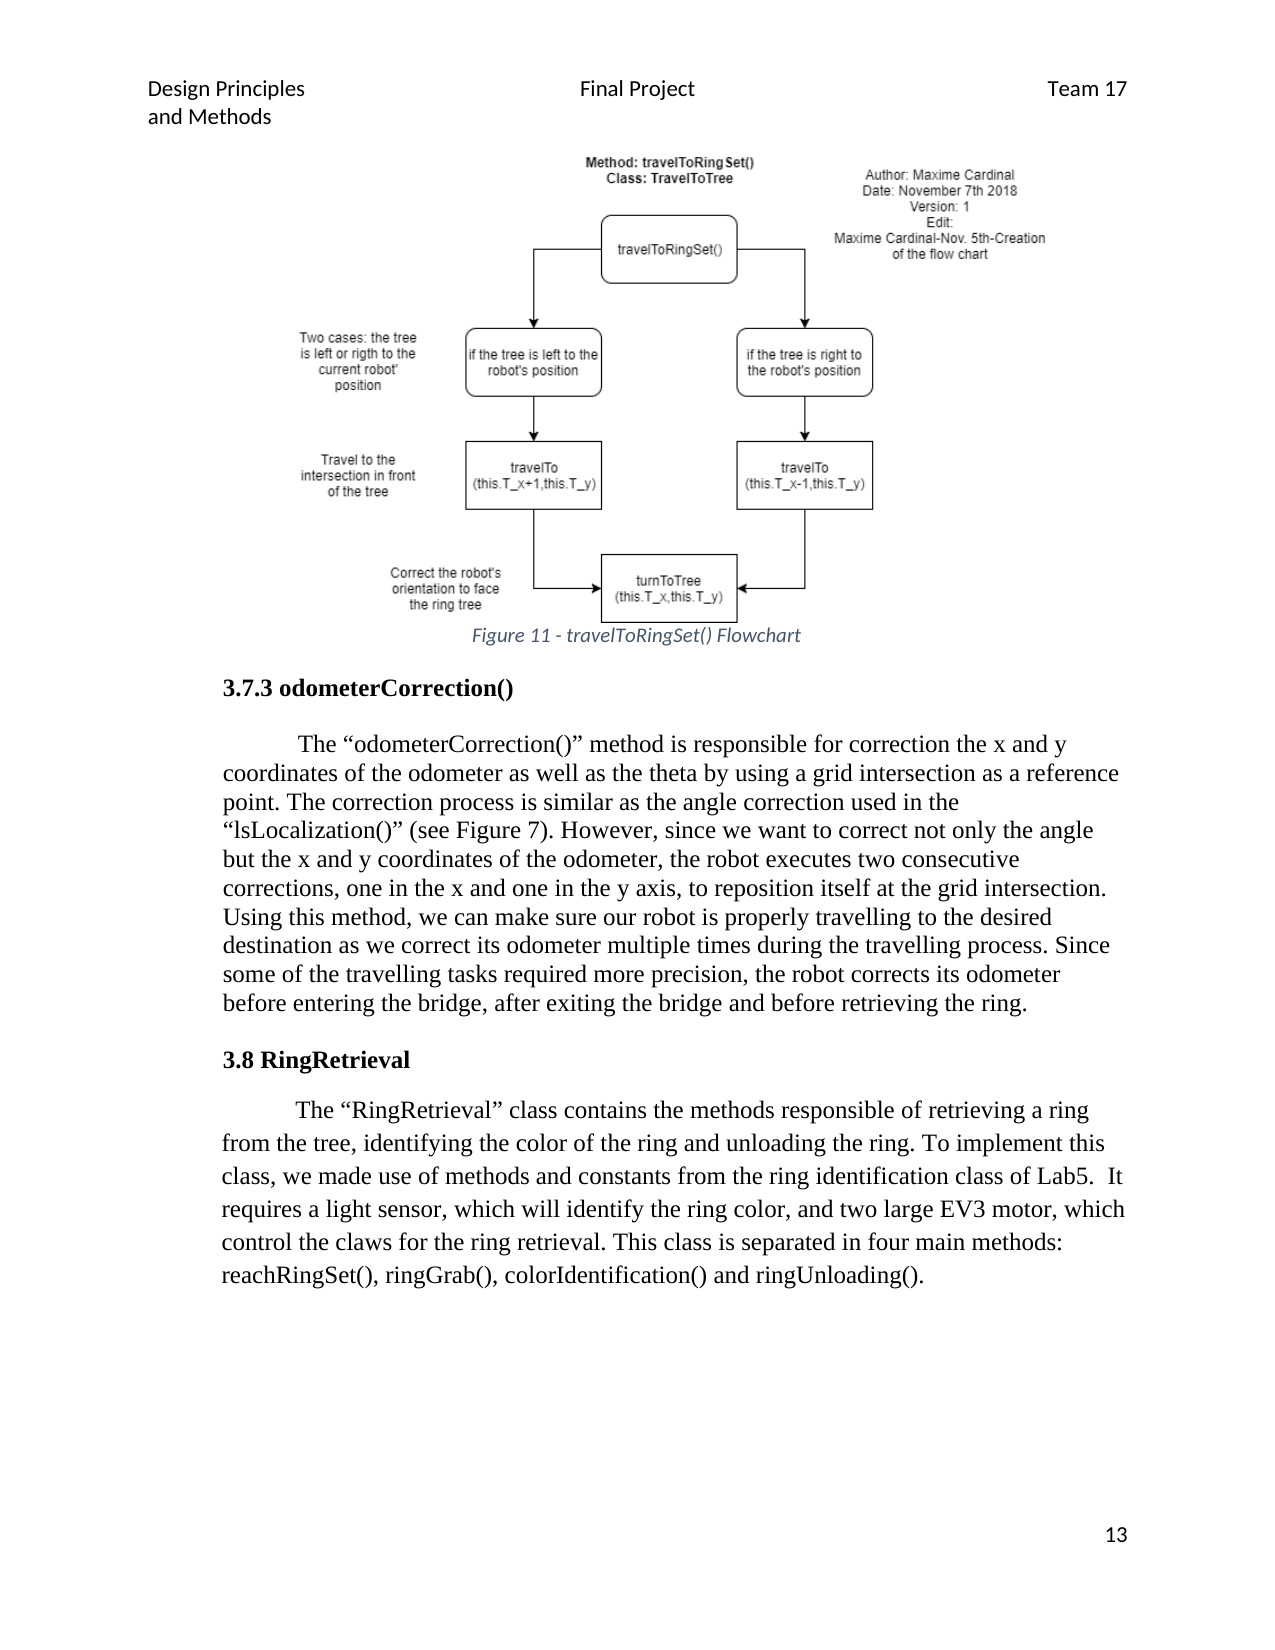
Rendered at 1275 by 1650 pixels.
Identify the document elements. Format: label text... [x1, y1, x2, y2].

text 3.7.3 odometerCorrection() [223, 673, 1127, 701]
text The “odometerCorrection()” method is responsible for correction the x and y coordinates of the odometer as well as the theta by using a grid intersection as a reference point. The correction process is similar as the angle correction used in the “lsLocalization()” (see Figure 7). However, since we want to correct not only the angle but the x and y coordinates of the odometer, the robot executes two consecutive corrections, one in the x and one in the y axis, to reposition itself at the grid intersection. Using this method, we can make sure our robot is properly travelling to the desired destination as we correct its odometer multiple times during the travelling process. Since some of the travelling tasks required more precision, the robot corrects its odometer before entering the bridge, after exiting the bridge and before retrieving the ring. [223, 729, 1127, 1017]
picture [296, 147, 1054, 623]
text 3.8 RingRetrieval [148, 1046, 1127, 1074]
text Figure 11 - travelToRingSet() Flowchart [148, 623, 1127, 648]
text The “RingRetrieval” class contains the methods responsible of retrieving a ring from the tree, identifying the color of the ring and unloading the ring. To implement this class, we made use of methods and constants from the ring identification class of Lab5. It requires a light sensor, which will identify the ring color, and two large EV3 motor, which control the claws for the ring retrieval. This class is separated in four main methods: reachRingSet(), ringGrab(), colorIdentification() and ringUnloading(). [221, 1095, 1127, 1289]
